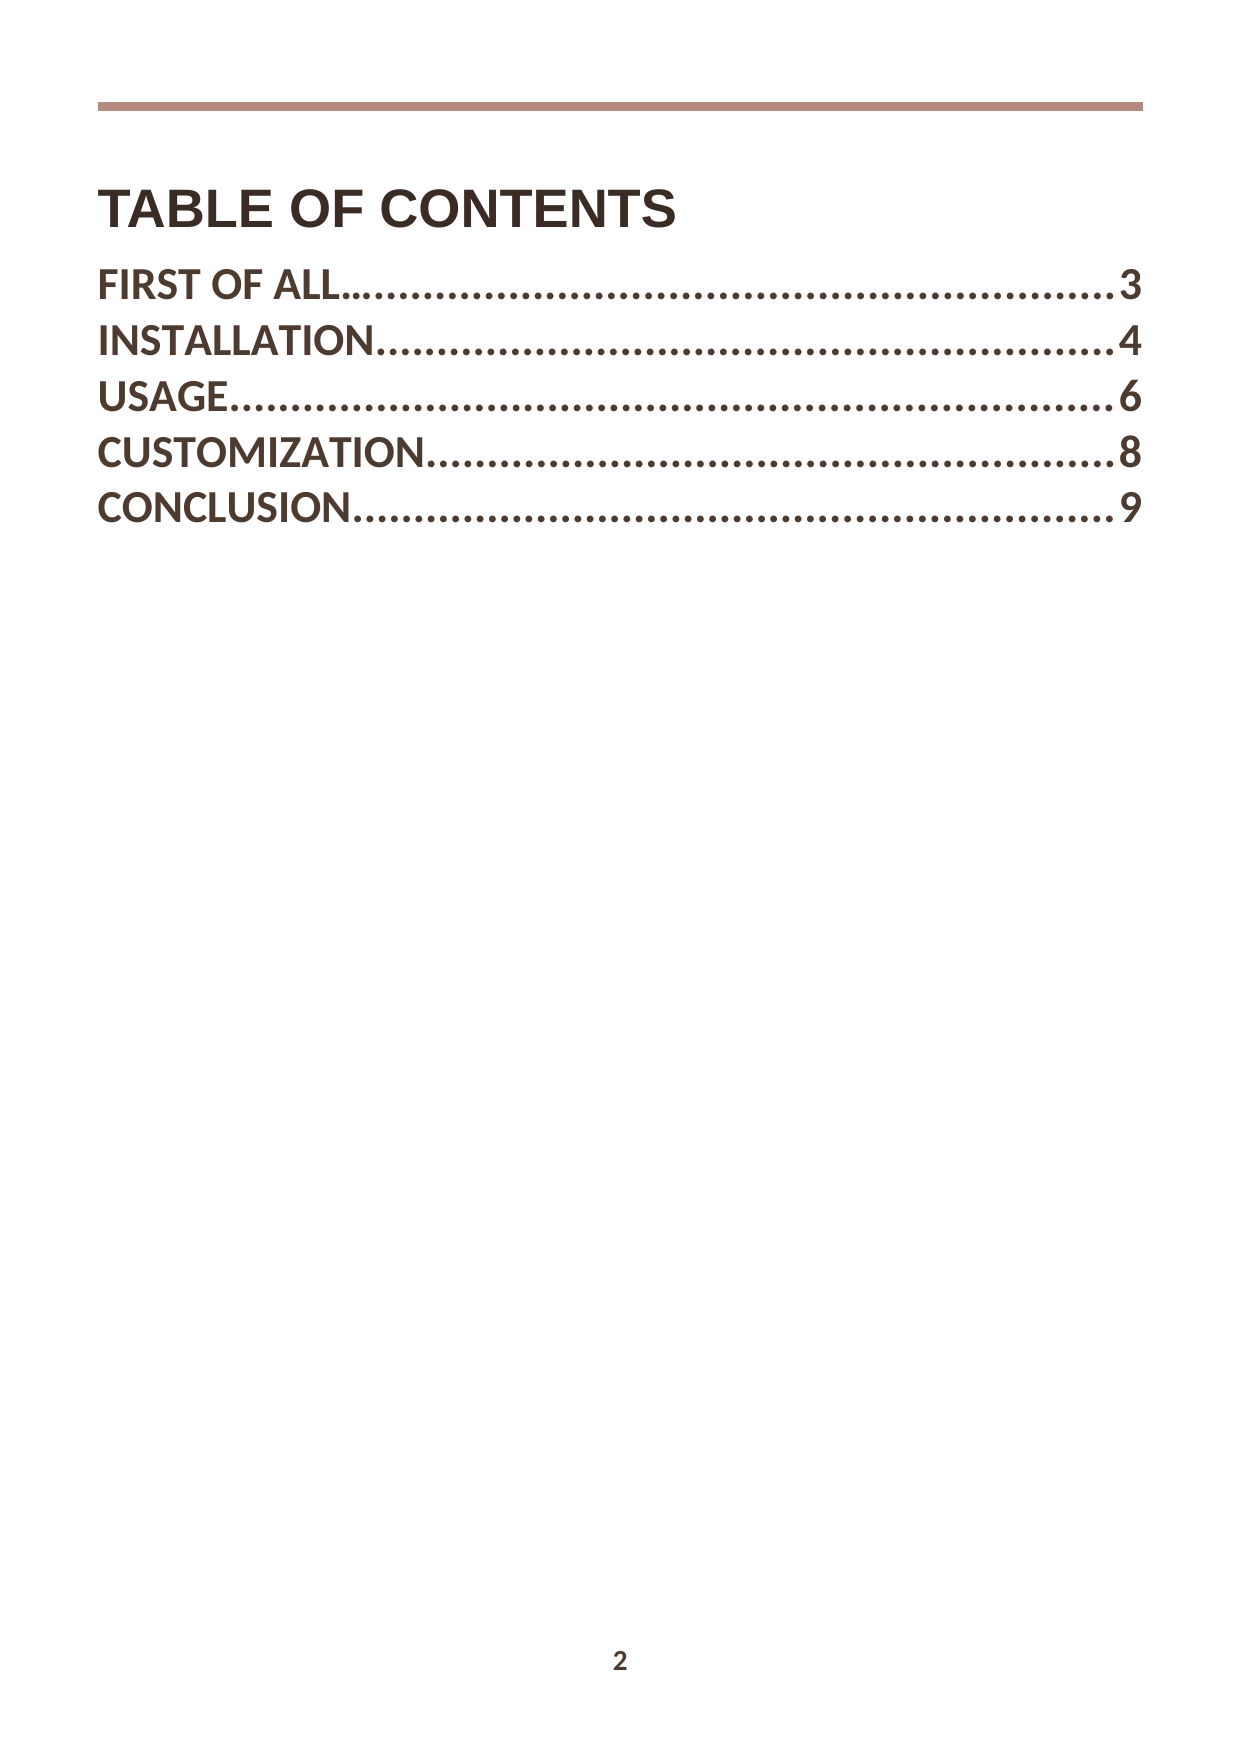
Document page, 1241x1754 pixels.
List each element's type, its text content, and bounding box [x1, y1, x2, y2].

text FIRST OF ALL… 3 [97, 255, 1143, 311]
text CONCLUSION 9 [97, 478, 1143, 534]
text USAGE 6 [97, 367, 1143, 422]
text INSTALLATION 4 [97, 311, 1143, 367]
subtitle TABLE OF CONTENTS [97, 177, 1143, 239]
text CUSTOMIZATION 8 [97, 422, 1143, 478]
